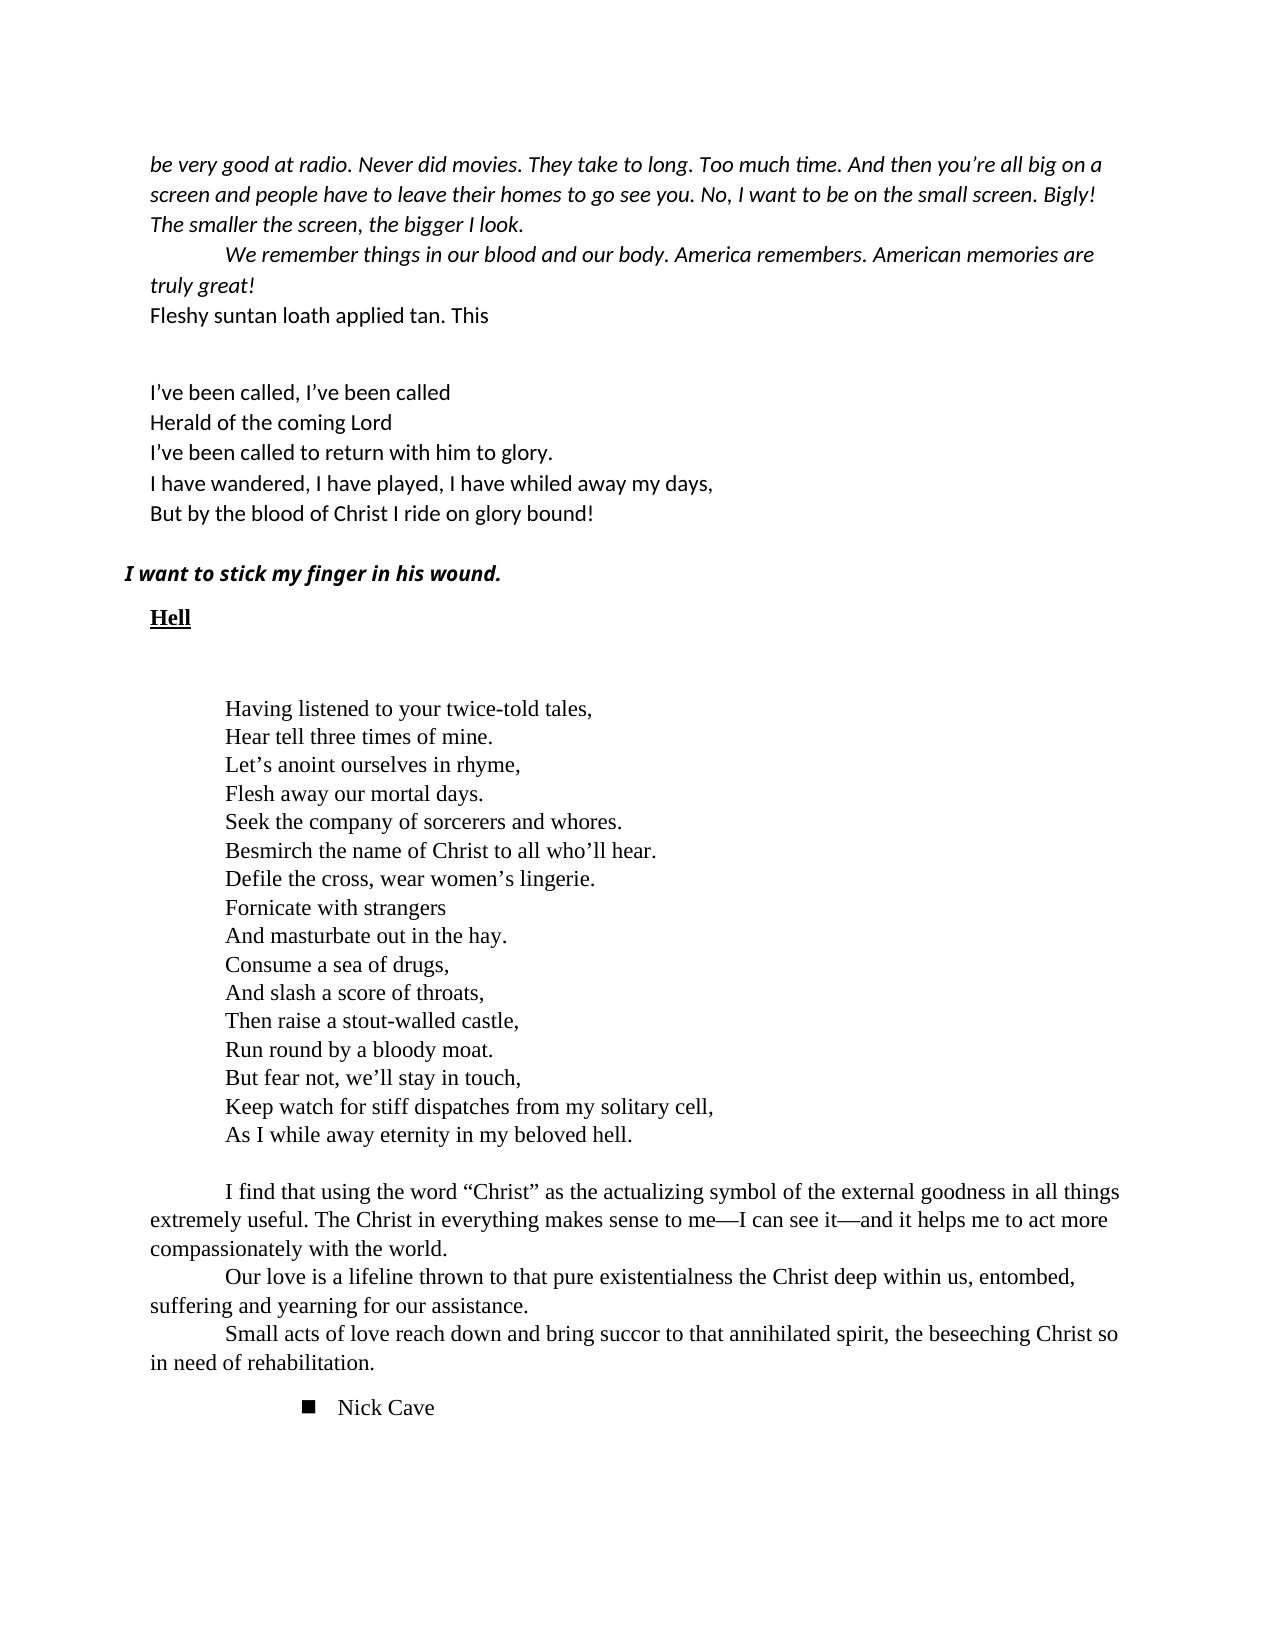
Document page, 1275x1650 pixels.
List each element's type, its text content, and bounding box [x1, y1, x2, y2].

text I’ve been called, I’ve been called [150, 378, 1125, 406]
text I want to stick my finger in his wound. [125, 559, 1125, 588]
text Herald of the coming Lord [150, 408, 1125, 436]
text Hell [150, 604, 1125, 631]
text As I while away eternity in my beloved hell. [150, 1121, 1125, 1148]
text I have wandered, I have played, I have whiled away my days, [150, 469, 1125, 497]
text Consume a sea of drugs, [150, 951, 1125, 977]
text Then raise a stout-walled castle, [150, 1007, 1125, 1034]
text Keep watch for stiff dispatches from my solitary cell, [150, 1093, 1125, 1119]
text Run round by a bloody moat. [150, 1036, 1125, 1062]
text Small acts of love reach down and bring succor to that annihilated spirit, the beseeching Christ so in need of rehabilitation. [150, 1320, 1125, 1375]
text Hear tell three times of mine. [150, 723, 1125, 749]
text Our love is a lifeline thrown to that pure existentialness the Christ deep within us, entombed, suffering and yearning for our assistance. [150, 1263, 1125, 1318]
text Fleshy suntan loath applied tan. This [150, 301, 1125, 329]
text Seek the company of sorcerers and whores. [150, 808, 1125, 835]
list Nick Cave [300, 1394, 1125, 1420]
text We remember things in our blood and our body. America remembers. American memories are truly great! [150, 241, 1125, 299]
text Fornicate with strangers [150, 894, 1125, 920]
text Flesh away our mortal days. [150, 780, 1125, 806]
text Let’s anoint ourselves in rhyme, [150, 752, 1125, 778]
text Defile the cross, wear women’s lingerie. [225, 865, 1125, 892]
text I find that using the word “Christ” as the actualizing symbol of the external goodness in all things extremely useful. The Christ in everything makes sense to me—I can see it—and it helps me to act more compassionately with the world. [150, 1178, 1125, 1261]
text But fear not, we’ll stay in touch, [150, 1064, 1125, 1091]
text I’ve been called to return with him to glory. [150, 438, 1125, 467]
text And masturbate out in the hay. [150, 922, 1125, 948]
text And slash a score of throats, [150, 979, 1125, 1005]
text But by the blood of Christ I ride on glory bound! [150, 499, 1125, 527]
text Besmirch the name of Christ to all who’ll hear. [225, 837, 1125, 863]
text Having listened to your twice-told tales, [150, 695, 1125, 721]
